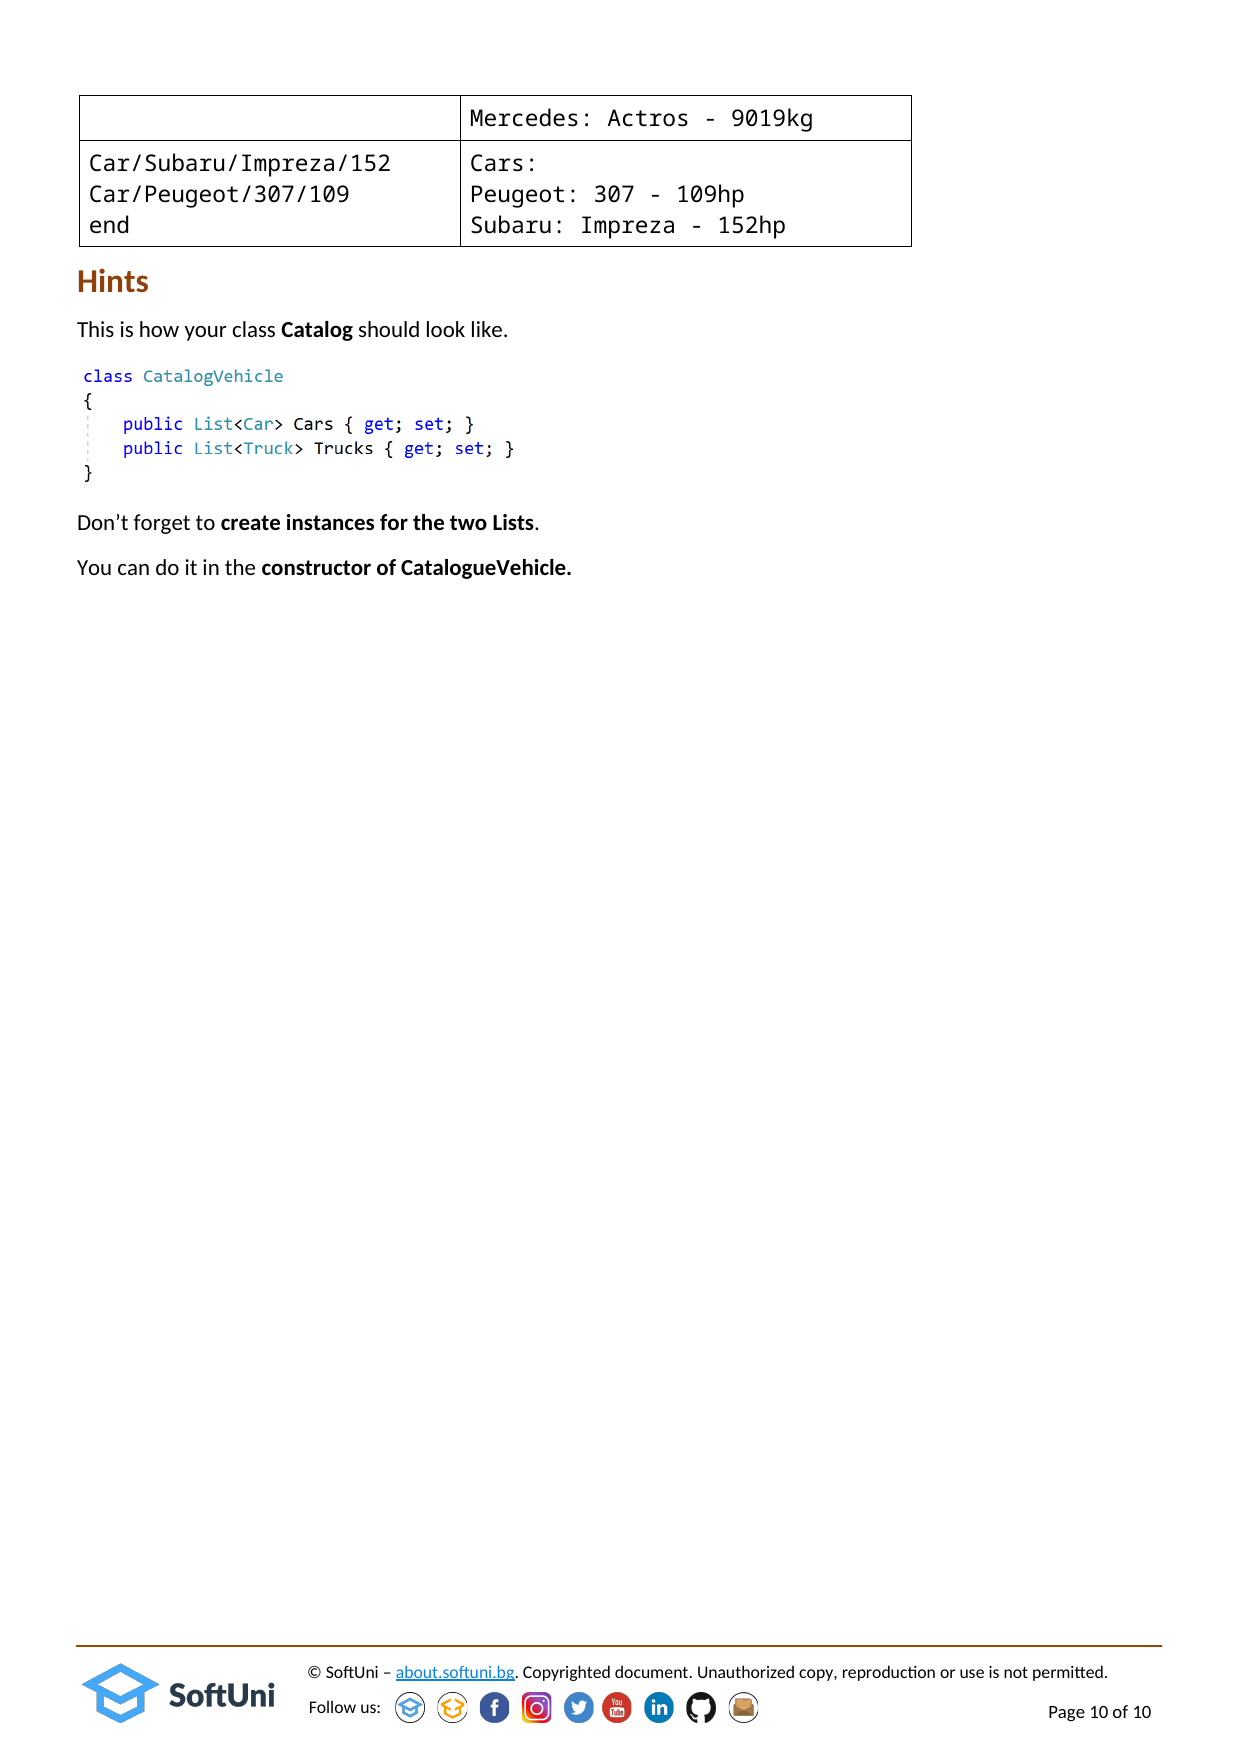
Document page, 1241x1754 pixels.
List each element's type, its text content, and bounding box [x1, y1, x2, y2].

picture [522, 1692, 552, 1723]
picture [658, 1705, 667, 1714]
table_cell Cars: Peugeot: 307 - 109hp Subaru: Impreza - 152hp [461, 141, 911, 246]
subtitle Hints [77, 260, 1163, 301]
picture [686, 1692, 716, 1723]
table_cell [80, 96, 460, 139]
text Don’t forget to create instances for the two Lists. [77, 508, 1163, 536]
picture [437, 1692, 468, 1723]
table_cell Car/Subaru/Impreza/152 Car/Peugeot/307/109 end [80, 141, 460, 246]
text You can do it in the constructor of CatalogueVehicle. [77, 553, 1163, 581]
picture [75, 1658, 281, 1729]
picture [665, 1692, 674, 1701]
text This is how your class Catalog should look like. [77, 315, 1163, 343]
picture [479, 1692, 510, 1723]
picture [665, 1714, 674, 1723]
picture [728, 1692, 759, 1723]
picture [564, 1692, 594, 1723]
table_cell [461, 96, 911, 139]
picture [644, 1692, 653, 1701]
picture [644, 1714, 653, 1723]
picture [76, 359, 534, 492]
picture [602, 1692, 632, 1723]
picture [395, 1692, 425, 1723]
